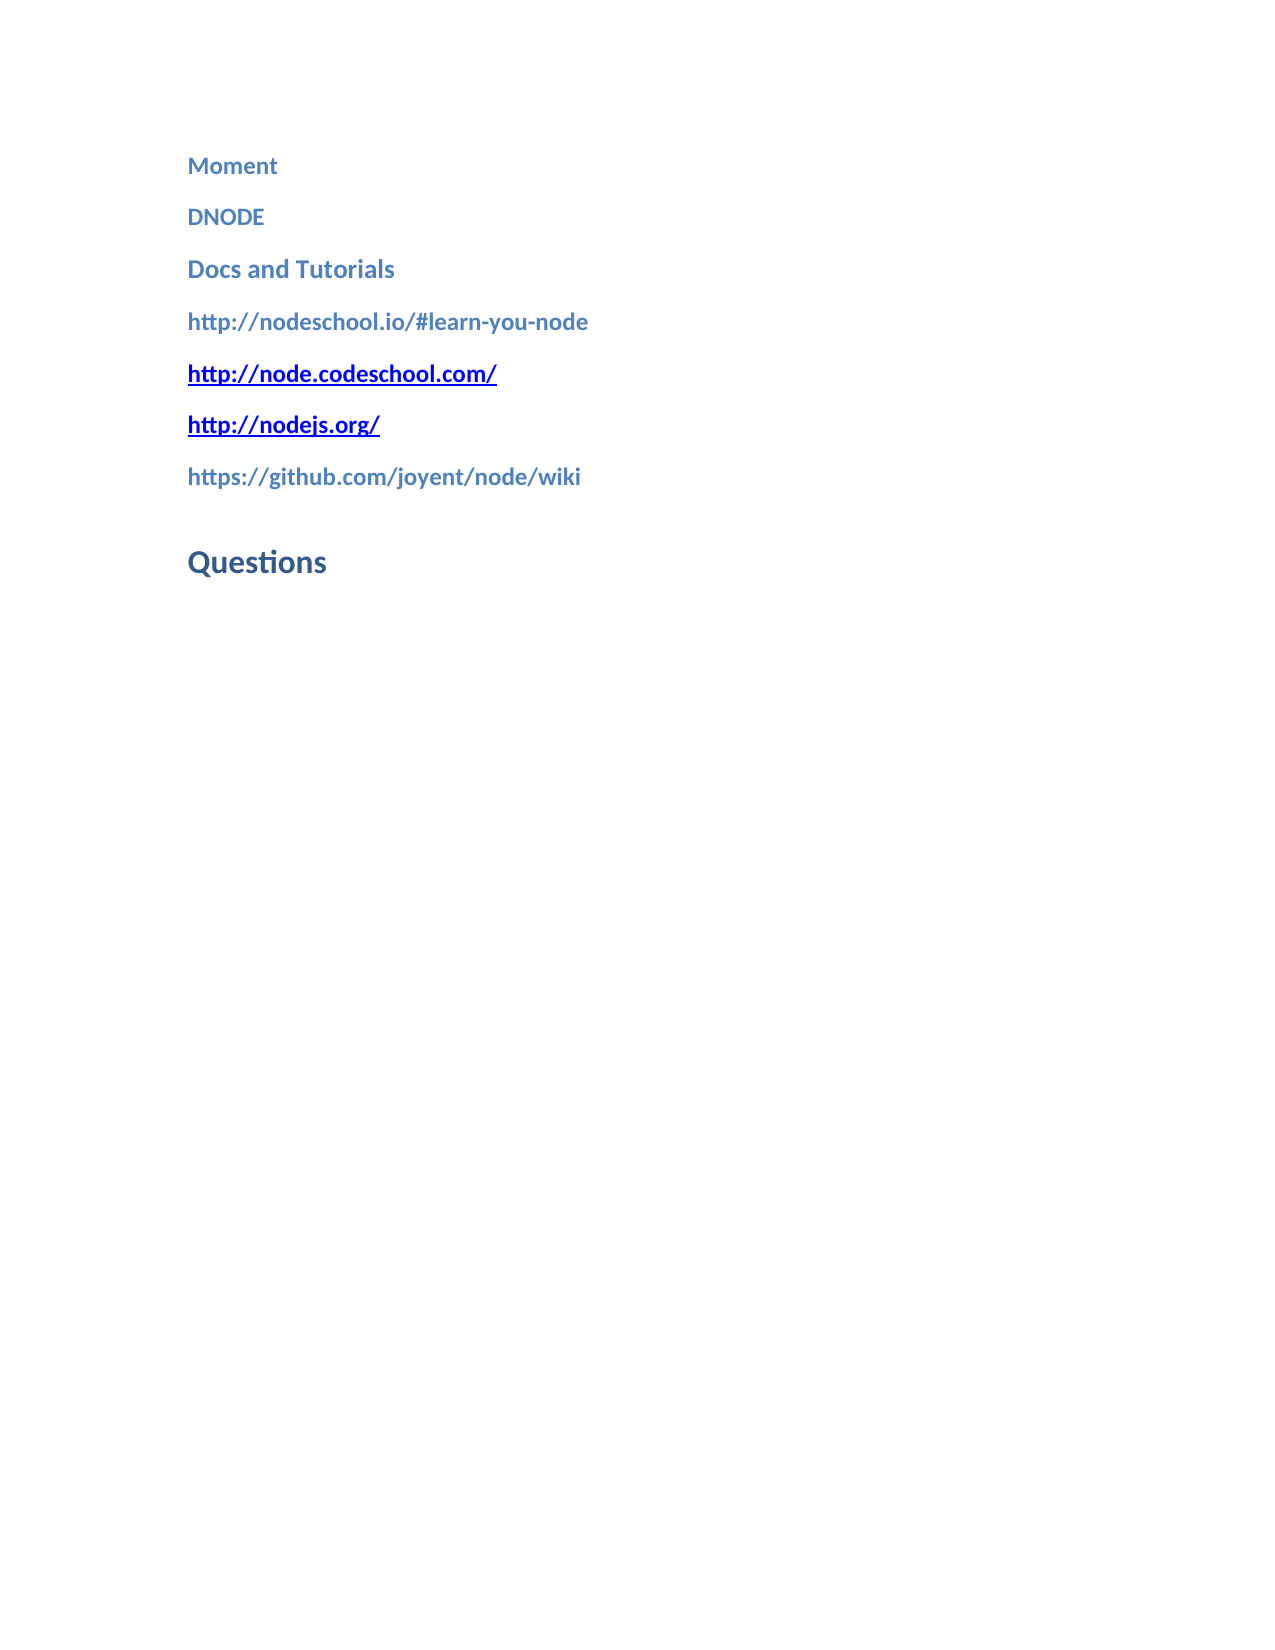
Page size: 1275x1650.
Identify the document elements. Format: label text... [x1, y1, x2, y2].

subtitle https://github.com/joyent/node/wiki [187, 461, 1087, 491]
subtitle Questions [187, 541, 1087, 582]
subtitle Moment [187, 150, 1087, 181]
subtitle http://nodeschool.io/#learn-you-node [187, 307, 1087, 337]
subtitle http://nodejs.org/ [187, 409, 1087, 440]
subtitle DNODE [187, 201, 1087, 232]
subtitle http://node.codeschool.com/ [187, 358, 1087, 388]
subtitle Docs and Tutorials [187, 253, 1087, 286]
